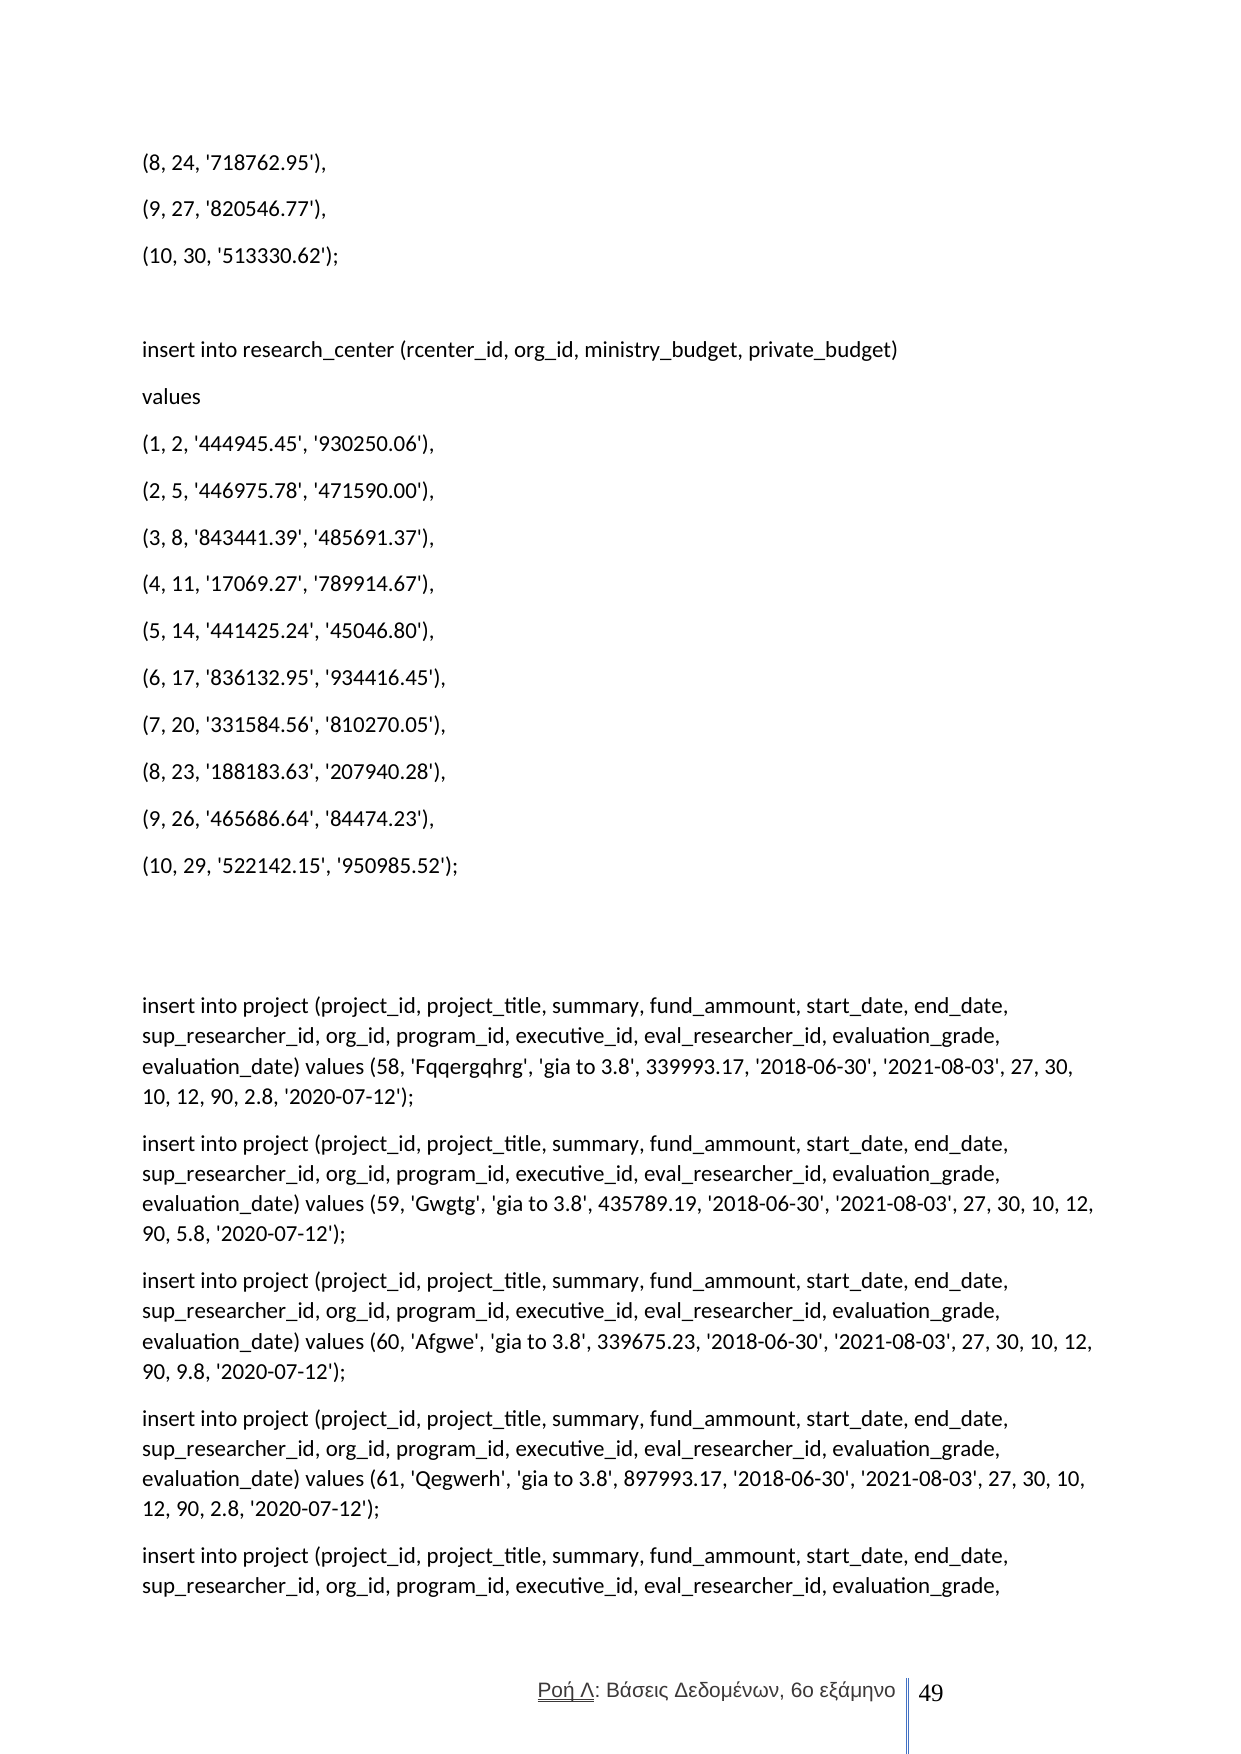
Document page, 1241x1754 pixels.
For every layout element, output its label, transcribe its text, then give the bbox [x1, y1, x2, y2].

text (10, 29, '522142.15', '950985.52'); [142, 851, 1098, 879]
text (6, 17, '836132.95', '934416.45'), [142, 663, 1098, 691]
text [142, 1541, 1098, 1600]
text (1, 2, '444945.45', '930250.06'), [142, 429, 1098, 457]
text (10, 30, '513330.62'); [142, 241, 1098, 269]
text (9, 27, '820546.77'), [142, 194, 1098, 223]
text values [142, 382, 1098, 410]
text (7, 20, '331584.56', '810270.05'), [142, 710, 1098, 738]
text (2, 5, '446975.78', '471590.00'), [142, 476, 1098, 504]
text insert into project (project_id, project_title, summary, fund_ammount, start_date, end_date, sup_researcher_id, org_id, program_id, executive_id, eval_researcher_id, evaluation_grade, evaluation_date) values (58, 'Fqqergqhrg', 'gia to 3.8', 339993.17, '2018-06-30', '2021-08-03', 27, 30, 10, 12, 90, 2.8, '2020-07-12'); [142, 991, 1098, 1110]
text insert into project (project_id, project_title, summary, fund_ammount, start_date, end_date, sup_researcher_id, org_id, program_id, executive_id, eval_researcher_id, evaluation_grade, evaluation_date) values (61, 'Qegwerh', 'gia to 3.8', 897993.17, '2018-06-30', '2021-08-03', 27, 30, 10, 12, 90, 2.8, '2020-07-12'); [142, 1404, 1098, 1523]
text (9, 26, '465686.64', '84474.23'), [142, 804, 1098, 832]
text insert into project (project_id, project_title, summary, fund_ammount, start_date, end_date, sup_researcher_id, org_id, program_id, executive_id, eval_researcher_id, evaluation_grade, evaluation_date) values (59, 'Gwgtg', 'gia to 3.8', 435789.19, '2018-06-30', '2021-08-03', 27, 30, 10, 12, 90, 5.8, '2020-07-12'); [142, 1129, 1098, 1248]
text (3, 8, '843441.39', '485691.37'), [142, 523, 1098, 551]
text (8, 24, '718762.95'), [142, 148, 1098, 176]
text insert into project (project_id, project_title, summary, fund_ammount, start_date, end_date, sup_researcher_id, org_id, program_id, executive_id, eval_researcher_id, evaluation_grade, evaluation_date) values (60, 'Afgwe', 'gia to 3.8', 339675.23, '2018-06-30', '2021-08-03', 27, 30, 10, 12, 90, 9.8, '2020-07-12'); [142, 1266, 1098, 1385]
text (8, 23, '188183.63', '207940.28'), [142, 757, 1098, 785]
text (4, 11, '17069.27', '789914.67'), [142, 569, 1098, 598]
text insert into research_center (rcenter_id, org_id, ministry_budget, private_budget) [142, 335, 1098, 363]
text (5, 14, '441425.24', '45046.80'), [142, 616, 1098, 644]
